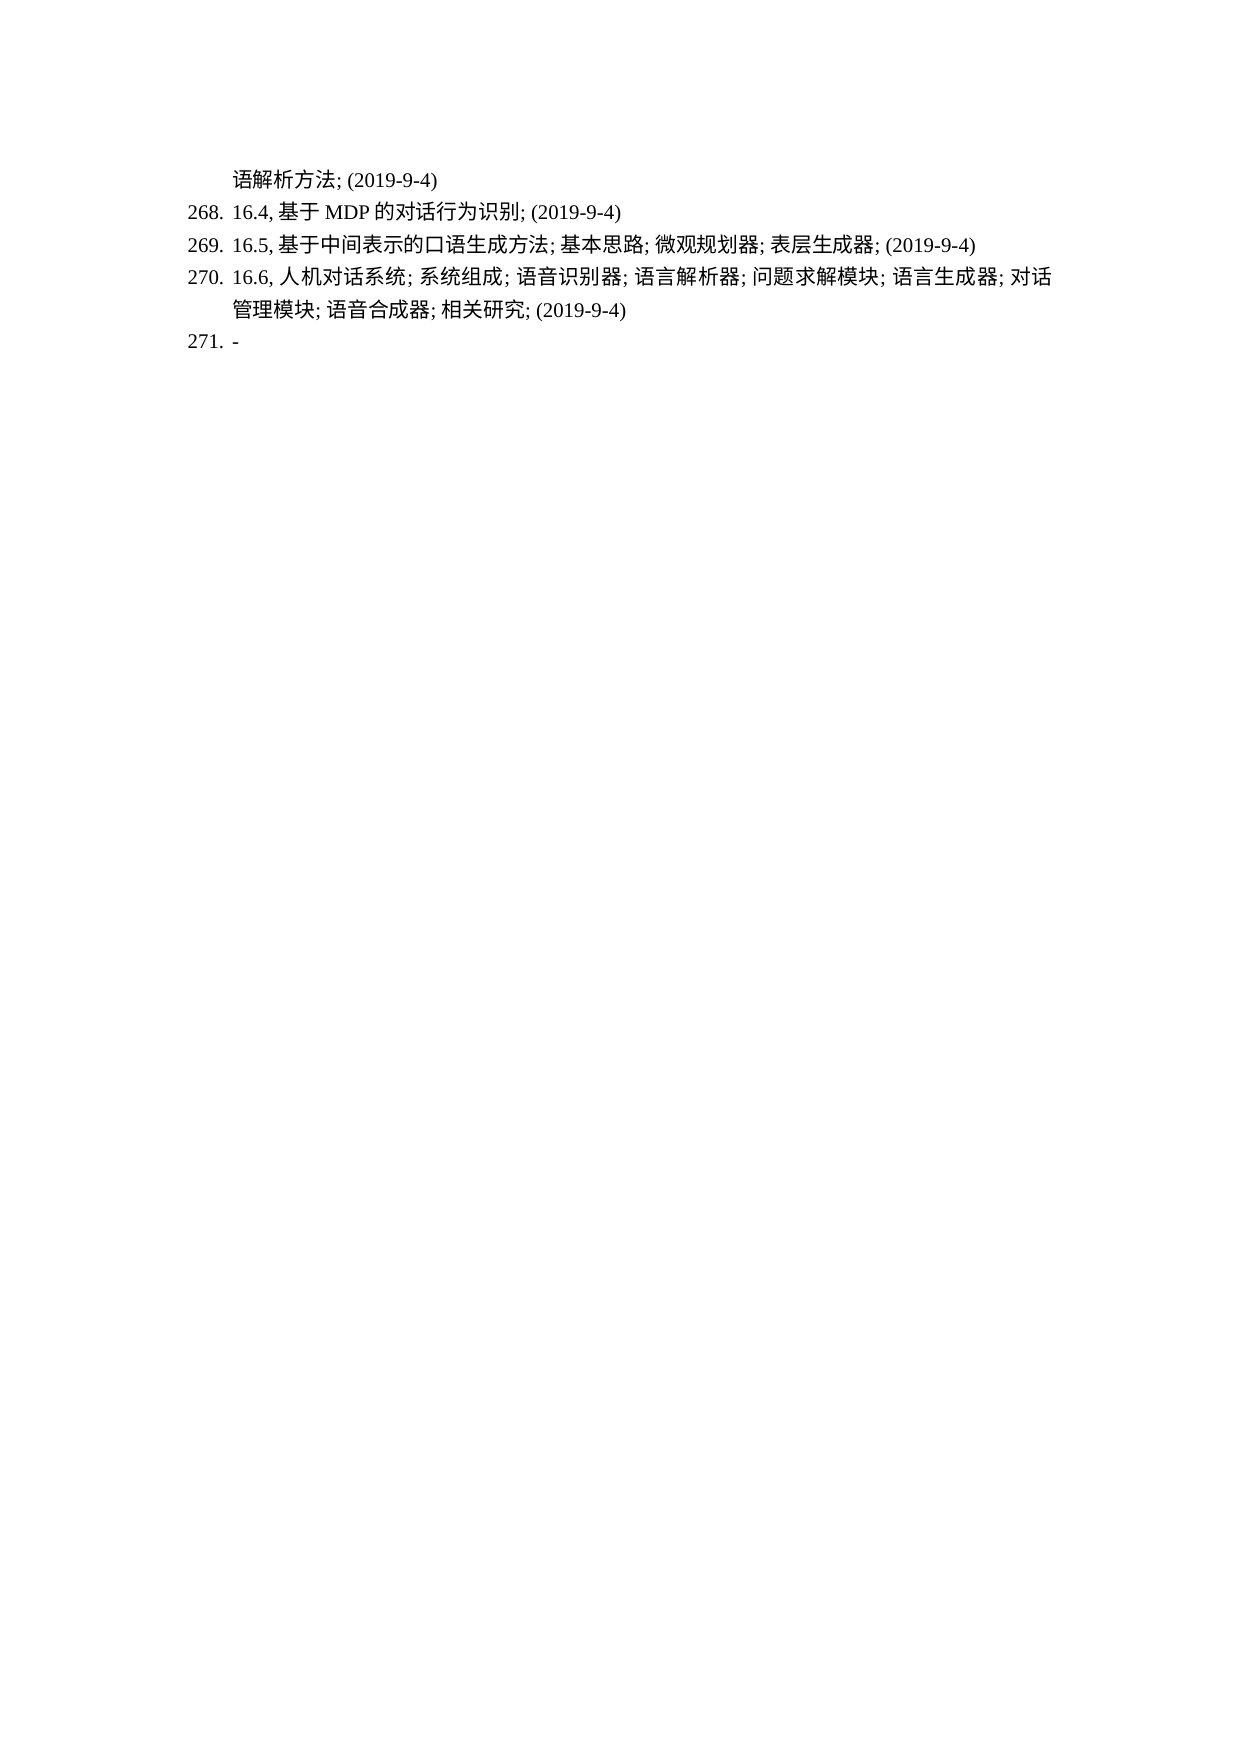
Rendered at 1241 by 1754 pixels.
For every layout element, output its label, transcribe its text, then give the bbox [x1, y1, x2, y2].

list - [187, 324, 1053, 357]
list 16.5, 基于中间表示的口语生成方法; 基本思路; 微观规划器; 表层生成器; (2019-9-4) [187, 227, 1053, 259]
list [187, 162, 1053, 194]
list 16.6, 人机对话系统; 系统组成; 语音识别器; 语言解析器; 问题求解模块; 语言生成器; 对话管理模块; 语音合成器; 相关研究; (2019-9-4) [187, 259, 1053, 324]
list 16.4, 基于MDP的对话行为识别; (2019-9-4) [187, 194, 1053, 227]
